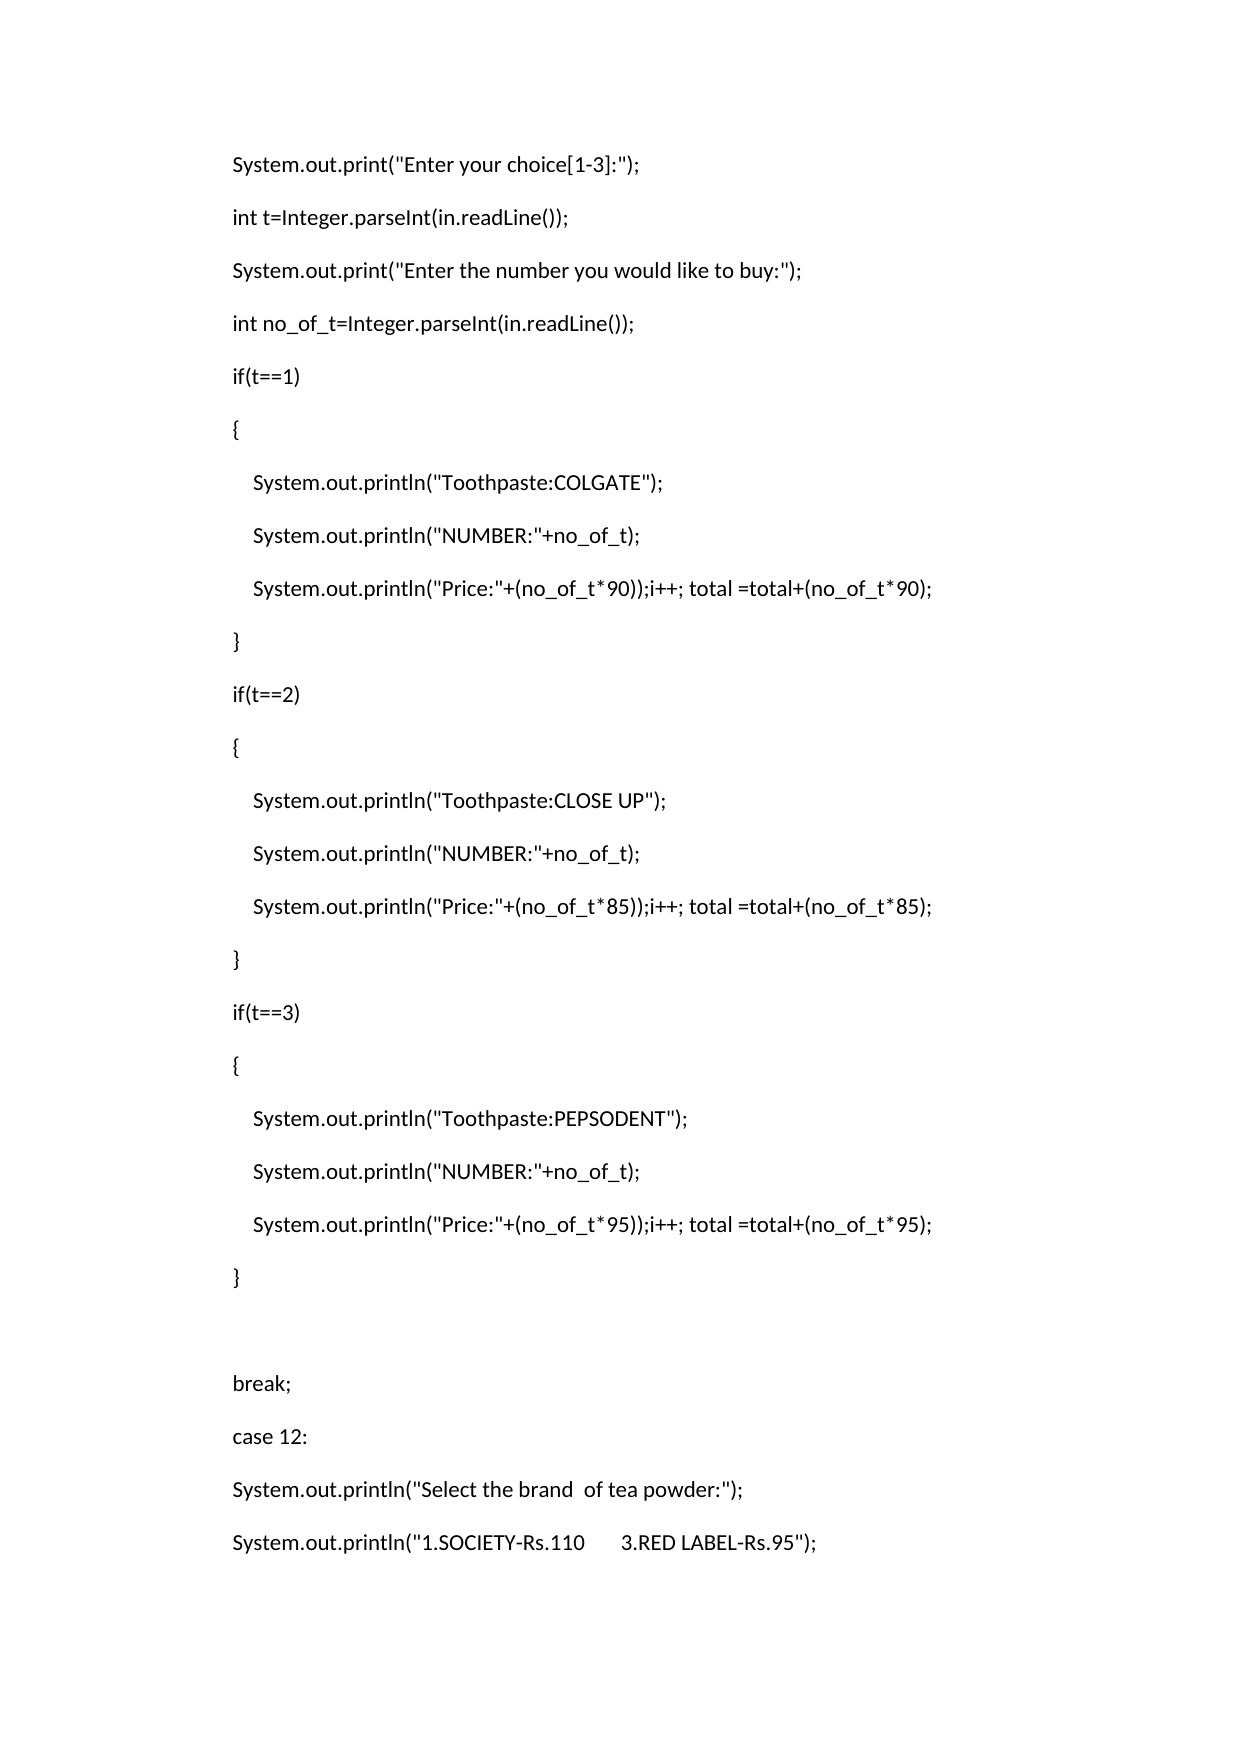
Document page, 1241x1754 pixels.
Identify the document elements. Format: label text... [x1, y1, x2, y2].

text System.out.println("Toothpaste:PEPSODENT"); [150, 1104, 1090, 1132]
text System.out.println("NUMBER:"+no_of_t); [150, 521, 1090, 549]
text { [150, 415, 1090, 443]
text System.out.println("Price:"+(no_of_t*85));i++; total =total+(no_of_t*85); [150, 892, 1090, 920]
text System.out.println("1.SOCIETY-Rs.110 3.RED LABEL-Rs.95"); [150, 1528, 1090, 1557]
text System.out.println("Select the brand of tea powder:"); [150, 1476, 1090, 1503]
text if(t==3) [150, 998, 1090, 1026]
text System.out.println("Toothpaste:COLGATE"); [150, 468, 1090, 496]
text System.out.print("Enter your choice[1-3]:"); [150, 150, 1090, 178]
text System.out.println("Price:"+(no_of_t*95));i++; total =total+(no_of_t*95); [150, 1210, 1090, 1238]
text if(t==2) [150, 680, 1090, 708]
text System.out.println("Toothpaste:CLOSE UP"); [150, 786, 1090, 814]
text } [150, 945, 1090, 973]
text { [150, 733, 1090, 761]
text int t=Integer.parseInt(in.readLine()); [150, 203, 1090, 231]
text break; [150, 1369, 1090, 1397]
text if(t==1) [150, 362, 1090, 390]
text System.out.print("Enter the number you would like to buy:"); [150, 256, 1090, 284]
text } [150, 1263, 1090, 1291]
text } [150, 627, 1090, 655]
text System.out.println("NUMBER:"+no_of_t); [150, 1157, 1090, 1185]
text int no_of_t=Integer.parseInt(in.readLine()); [150, 309, 1090, 337]
text case 12: [150, 1422, 1090, 1451]
text System.out.println("NUMBER:"+no_of_t); [150, 839, 1090, 867]
text { [150, 1051, 1090, 1079]
text System.out.println("Price:"+(no_of_t*90));i++; total =total+(no_of_t*90); [150, 574, 1090, 602]
